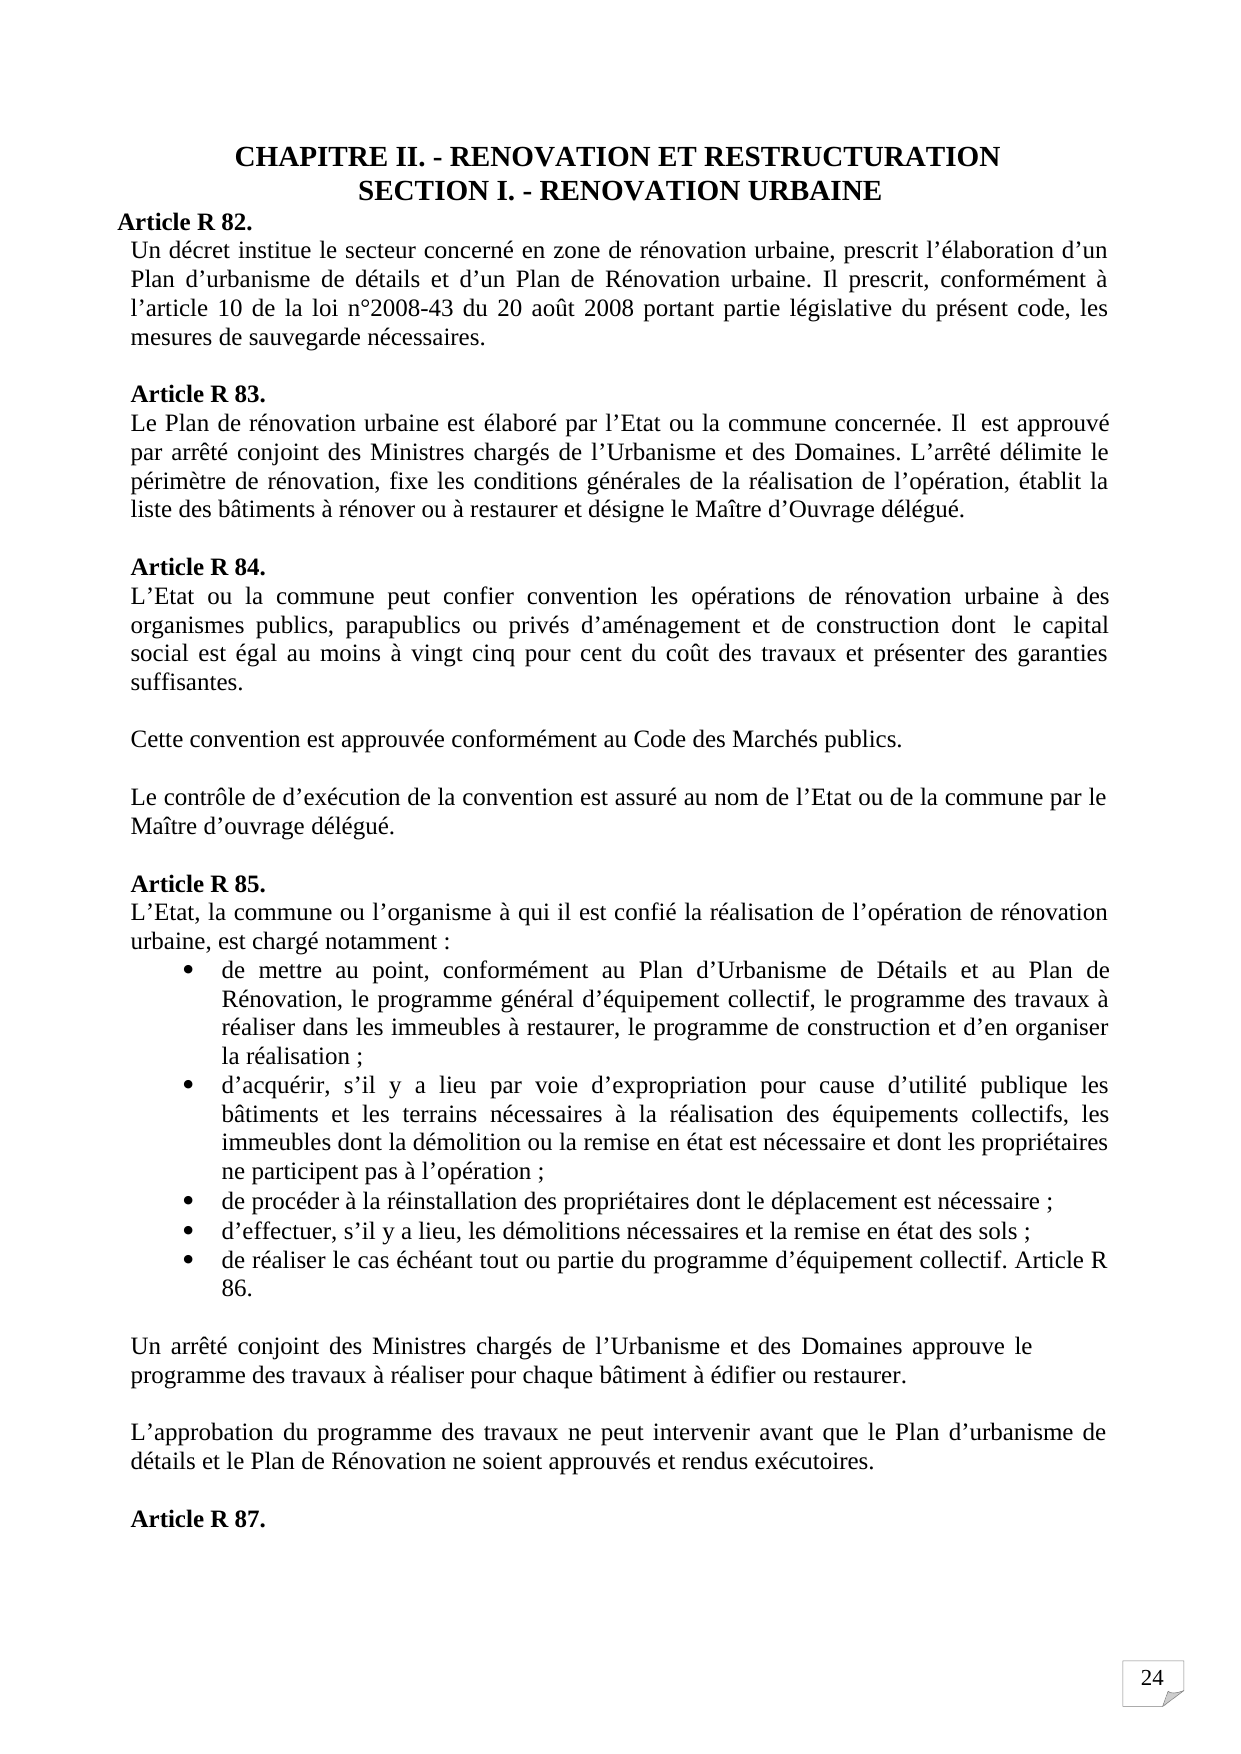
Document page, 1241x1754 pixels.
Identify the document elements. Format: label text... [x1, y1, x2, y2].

text Article R 85. [130, 869, 1148, 897]
text L’Etat ou la commune peut confier convention les opérations de rénovation urbaine à des organismes publics, parapublics ou privés d’aménagement et de construction dont le capital social est égal au moins à vingt cinq pour cent du coût des travaux et présenter des garanties suffisantes. [130, 581, 1110, 696]
subtitle SECTION I. - RENOVATION URBAINE [117, 173, 1123, 207]
subtitle CHAPITRE II. - RENOVATION ET RESTRUCTURATION [117, 139, 1123, 173]
list de réaliser le cas échéant tout ou partie du programme d’équipement collectif. Article R 86. [184, 1246, 1109, 1302]
picture [1165, 1693, 1178, 1703]
text L’approbation du programme des travaux ne peut intervenir avant que le Plan d’urbanisme de détails et le Plan de Rénovation ne soient approuvés et rendus exécutoires. [130, 1417, 1148, 1475]
text Article R 87. [130, 1504, 1148, 1533]
picture [1164, 1692, 1184, 1707]
list de procéder à la réinstallation des propriétaires dont le déplacement est nécessaire ; [184, 1185, 1148, 1215]
text Le Plan de rénovation urbaine est élaboré par l’Etat ou la commune concernée. Il est approuvé par arrêté conjoint des Ministres chargés de l’Urbanisme et des Domaines. L’arrêté délimite le périmètre de rénovation, fixe les conditions générales de la réalisation de l’opération, établit la liste des bâtiments à rénover ou à restaurer et désigne le Maître d’Ouvrage délégué. [130, 408, 1110, 523]
text Un décret institue le secteur concerné en zone de rénovation urbaine, prescrit l’élaboration d’un Plan d’urbanisme de détails et d’un Plan de Rénovation urbaine. Il prescrit, conformément à l’article 10 de la loi n°2008-43 du 20 août 2008 portant partie législative du présent code, les mesures de sauvegarde nécessaires. [130, 235, 1109, 350]
text Un arrêté conjoint des Ministres chargés de l’Urbanisme et des Domaines approuve le programme des travaux à réaliser pour chaque bâtiment à édifier ou restaurer. [130, 1331, 1122, 1388]
list d’acquérir, s’il y a lieu par voie d’expropriation pour cause d’utilité publique les bâtiments et les terrains nécessaires à la réalisation des équipements collectifs, les immeubles dont la démolition ou la remise en état est nécessaire et dont les propriétaires ne participent pas à l’opération ; [184, 1070, 1109, 1185]
text L’Etat, la commune ou l’organisme à qui il est confié la réalisation de l’opération de rénovation urbaine, est chargé notamment : [130, 897, 1109, 955]
text Le contrôle de d’exécution de la convention est assuré au nom de l’Etat ou de la commune par le Maître d’ouvrage délégué. [130, 782, 1148, 839]
picture [1162, 1690, 1181, 1704]
text Article R 82. [117, 207, 1148, 235]
list d’effectuer, s’il y a lieu, les démolitions nécessaires et la remise en état des sols ; [184, 1215, 1148, 1246]
text Cette convention est approuvée conformément au Code des Marchés publics. [130, 724, 1148, 753]
text Article R 84. [130, 552, 1148, 581]
text Article R 83. [130, 379, 1148, 408]
list de mettre au point, conformément au Plan d’Urbanisme de Détails et au Plan de Rénovation, le programme général d’équipement collectif, le programme des travaux à réaliser dans les immeubles à restaurer, le programme de construction et d’en organiser la réalisation ; [184, 955, 1110, 1070]
